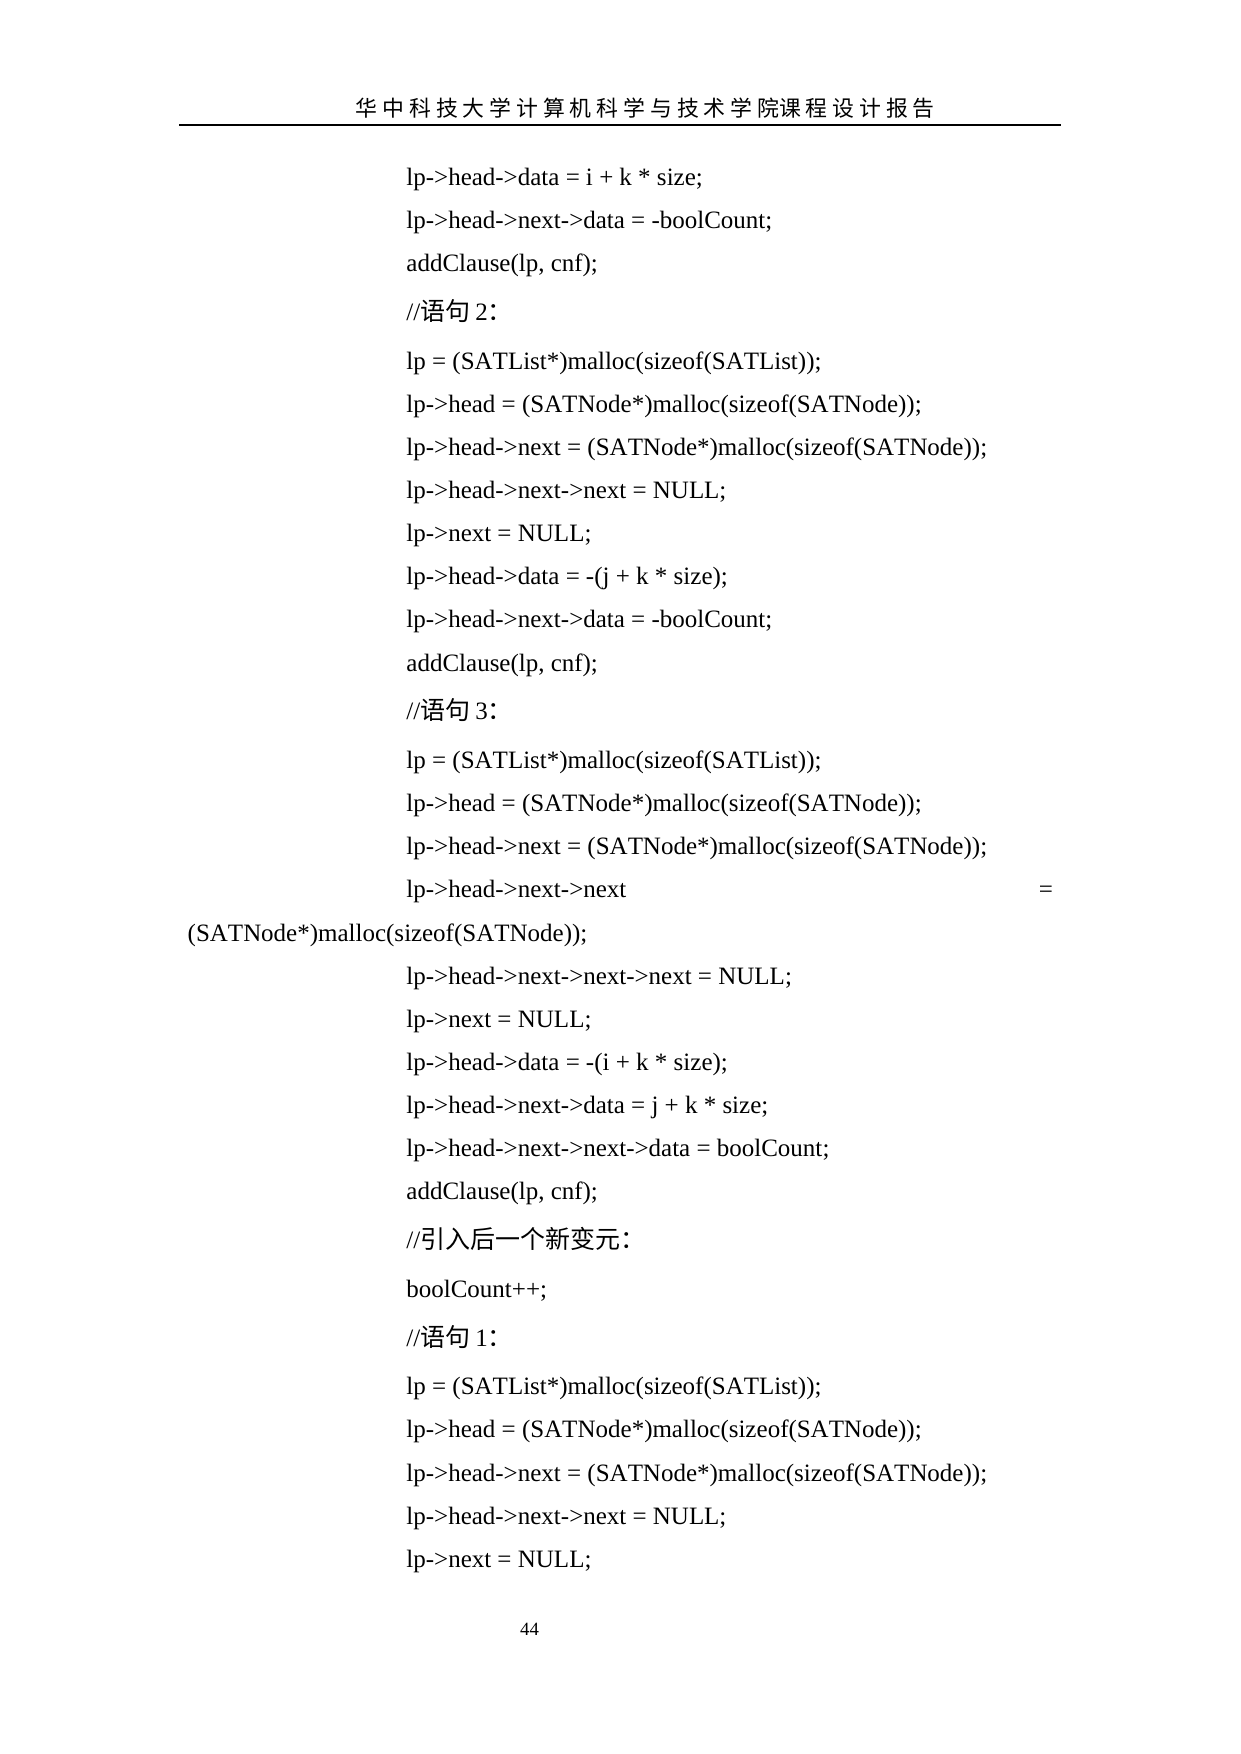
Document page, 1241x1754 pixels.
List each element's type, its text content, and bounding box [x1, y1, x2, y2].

text lp->next = NULL; [187, 1004, 1053, 1033]
text lp->next = NULL; [187, 1544, 1053, 1573]
text lp->head = (SATNode*)malloc(sizeof(SATNode)); [187, 788, 1053, 817]
text addClause(lp, cnf); [187, 248, 1053, 277]
text boolCount++; [187, 1274, 1053, 1303]
text lp = (SATList*)malloc(sizeof(SATList)); [187, 346, 1053, 374]
text //语句3： [187, 691, 1053, 727]
text //语句1： [187, 1317, 1053, 1353]
text lp->head->next->data = -boolCount; [187, 604, 1053, 633]
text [187, 1414, 1053, 1443]
text lp->head->data = i + k * size; [187, 162, 1053, 191]
text lp->head->data = -(j + k * size); [187, 561, 1053, 590]
text lp->next = NULL; [187, 518, 1053, 547]
text lp->head->next->next = NULL; [187, 1501, 1053, 1529]
text lp->head->next = (SATNode*)malloc(sizeof(SATNode)); [187, 1458, 1053, 1486]
text addClause(lp, cnf); [187, 1176, 1053, 1205]
text //引入后一个新变元： [187, 1219, 1053, 1256]
text lp = (SATList*)malloc(sizeof(SATList)); [187, 1371, 1053, 1400]
text lp = (SATList*)malloc(sizeof(SATList)); [187, 745, 1053, 774]
text addClause(lp, cnf); [187, 648, 1053, 676]
text lp->head->next->data = j + k * size; [187, 1090, 1053, 1119]
text lp->head->next->next->data = boolCount; [187, 1133, 1053, 1162]
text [187, 389, 1053, 418]
text lp->head->next->next = NULL; [187, 475, 1053, 504]
text lp->head->next->next->next = NULL; [187, 961, 1053, 989]
text lp->head->data = -(i + k * size); [187, 1047, 1053, 1076]
text //语句2： [187, 291, 1053, 328]
text lp->head->next = (SATNode*)malloc(sizeof(SATNode)); [187, 831, 1053, 860]
text lp->head->next->next = (SATNode*)malloc(sizeof(SATNode)); [187, 874, 1053, 946]
text lp->head->next->data = -boolCount; [187, 205, 1053, 234]
text lp->head->next = (SATNode*)malloc(sizeof(SATNode)); [187, 432, 1053, 461]
